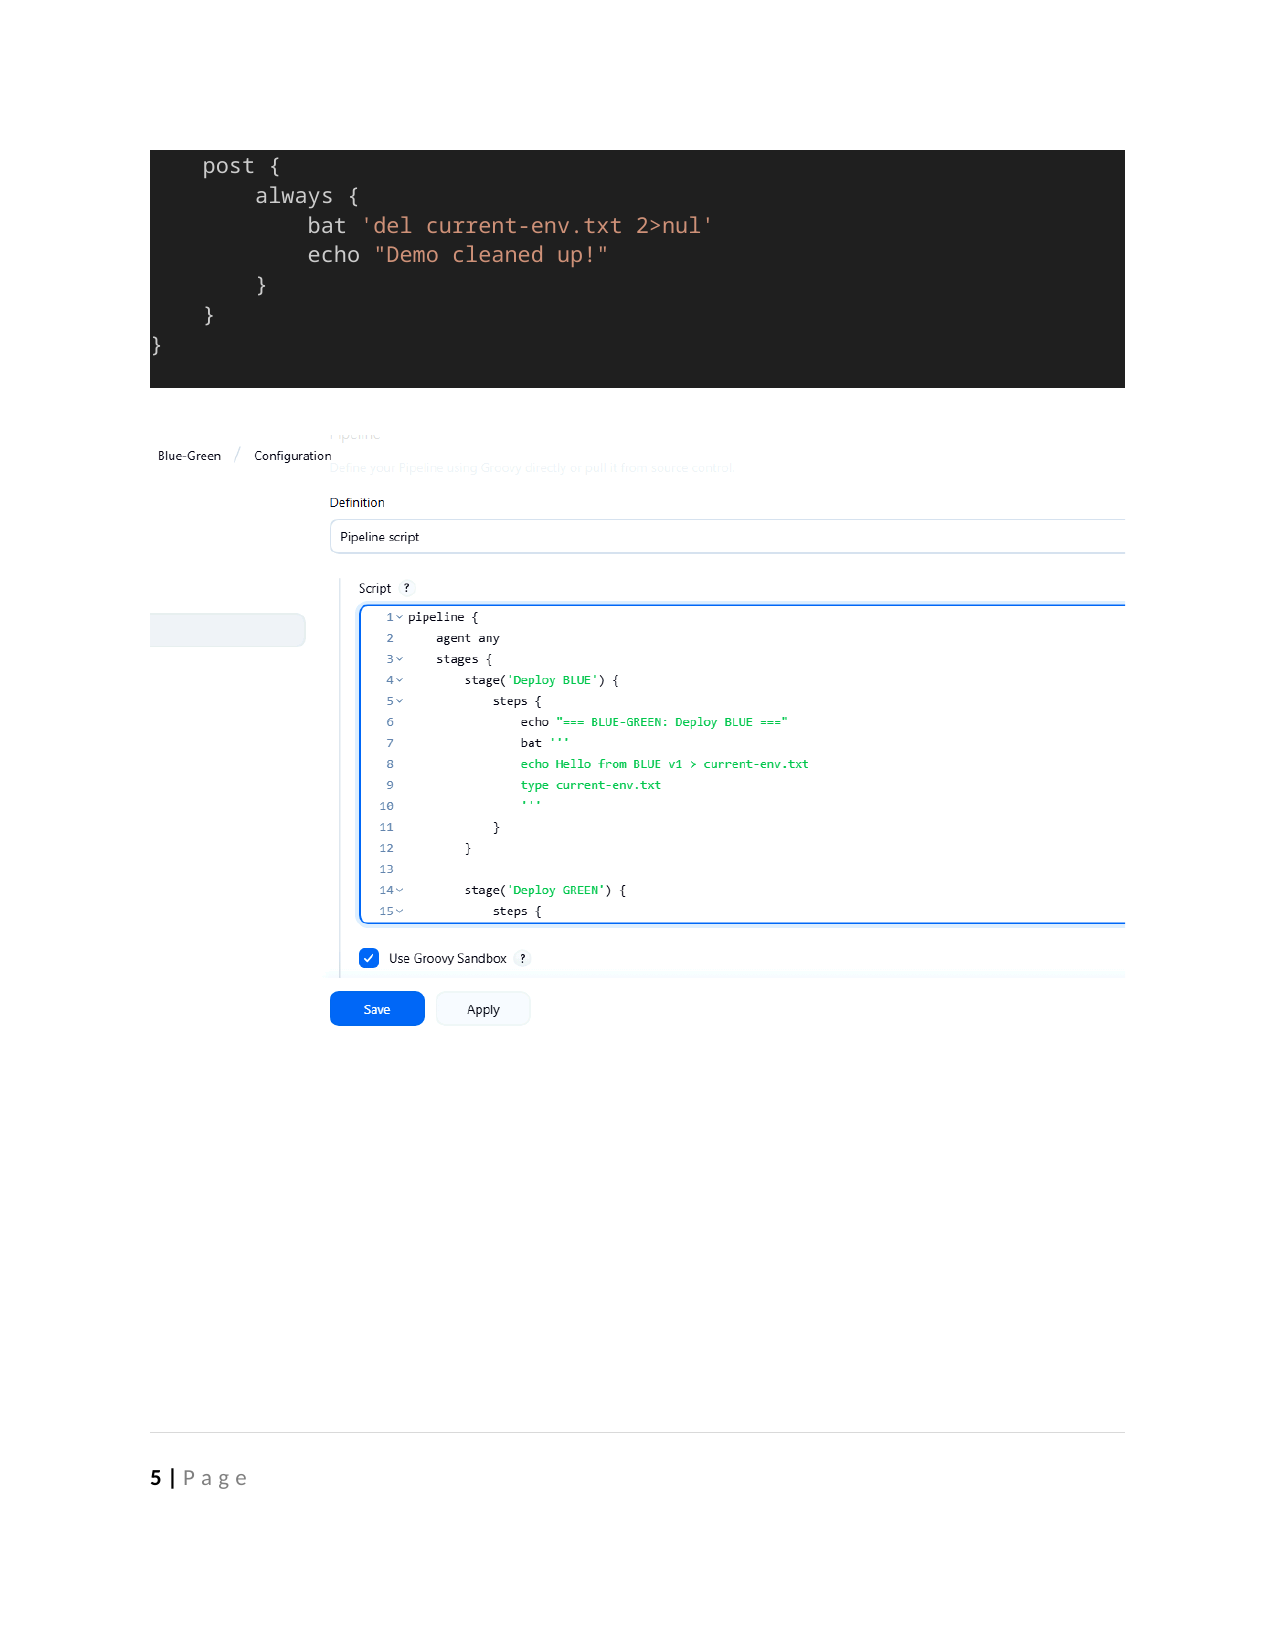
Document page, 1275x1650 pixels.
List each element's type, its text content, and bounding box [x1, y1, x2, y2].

text always { [150, 180, 1125, 209]
text } [150, 269, 1125, 299]
picture [150, 435, 1125, 1028]
text } [150, 299, 1125, 329]
text } [150, 329, 1125, 358]
text post { [150, 150, 1125, 180]
text bat 'del current-env.txt 2>nul' [150, 209, 1125, 239]
text echo "Demo cleaned up!" [150, 239, 1125, 269]
